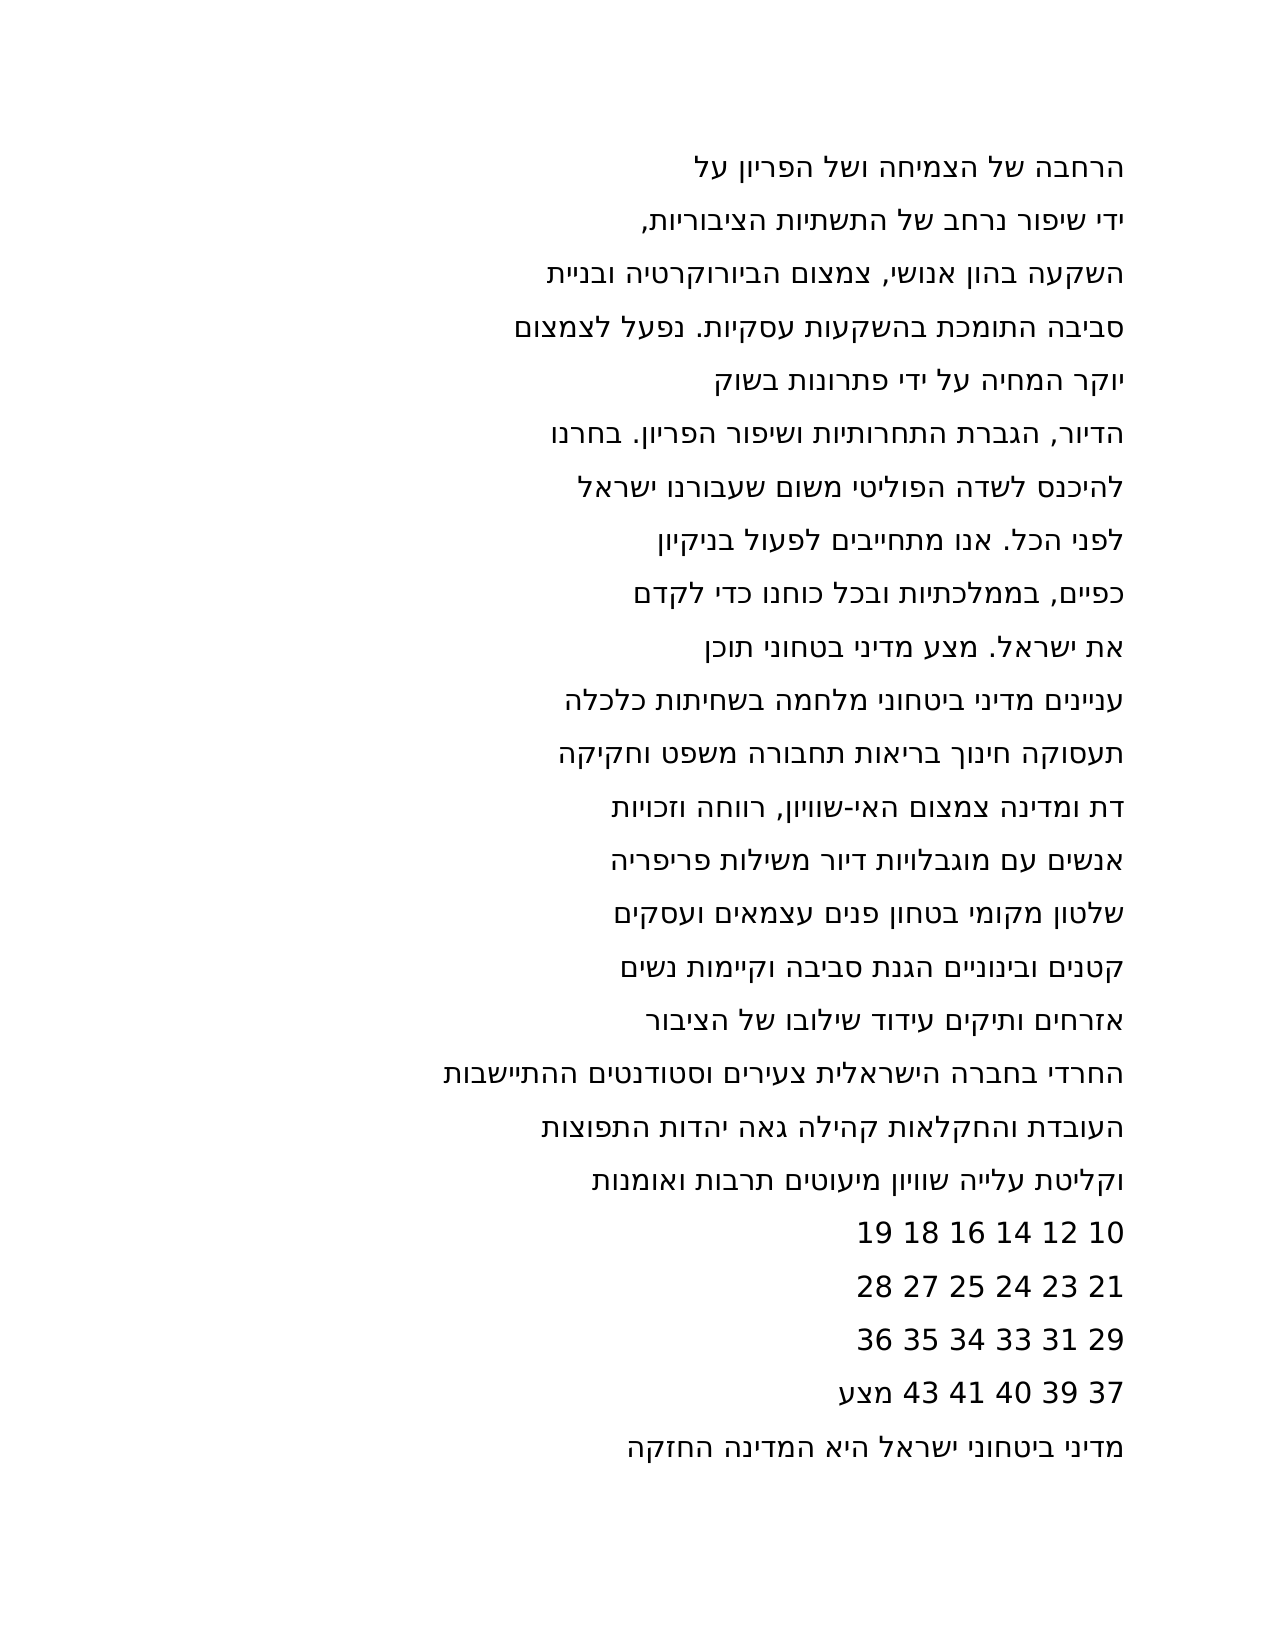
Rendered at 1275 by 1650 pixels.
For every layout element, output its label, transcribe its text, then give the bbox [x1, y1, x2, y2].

text יוקר המחיה על ידי פתרונות בשוק [150, 363, 1125, 397]
text לפני הכל. אנו מתחייבים לפעול בניקיון [150, 523, 1125, 557]
text תעסוקה חינוך בריאות תחבורה משפט וחקיקה [150, 737, 1125, 771]
text החרדי בחברה הישראלית צעירים וסטודנטים ההתיישבות [150, 1057, 1125, 1091]
text 37 39 40 41 43 מצע [150, 1377, 1125, 1411]
text סביבה התומכת בהשקעות עסקיות. נפעל לצמצום [150, 310, 1125, 344]
text את ישראל. מצע מדיני בטחוני תוכן [150, 630, 1125, 664]
text הדיור, הגברת התחרותיות ושיפור הפריון. בחרנו [150, 417, 1125, 451]
text אזרחים ותיקים עידוד שילובו של הציבור [150, 1003, 1125, 1037]
text להיכנס לשדה הפוליטי משום שעבורנו ישראל [150, 470, 1125, 504]
text ידי שיפור נרחב של התשתיות הציבוריות, [150, 203, 1125, 237]
text כפיים, בממלכתיות ובכל כוחנו כדי לקדם [150, 577, 1125, 611]
text קטנים ובינוניים הגנת סביבה וקיימות נשים [150, 950, 1125, 984]
text 29 31 33 34 35 36 [150, 1323, 1125, 1357]
text הרחבה של הצמיחה ושל הפריון על [150, 150, 1125, 184]
text 21 23 24 25 27 28 [150, 1270, 1125, 1304]
text 10 12 14 16 18 19 [150, 1217, 1125, 1251]
text אנשים עם מוגבלויות דיור משילות פריפריה [150, 843, 1125, 877]
text השקעה בהון אנושי, צמצום הביורוקרטיה ובניית [150, 257, 1125, 291]
text שלטון מקומי בטחון פנים עצמאים ועסקים [150, 897, 1125, 931]
text העובדת והחקלאות קהילה גאה יהדות התפוצות [150, 1110, 1125, 1144]
text עניינים מדיני ביטחוני מלחמה בשחיתות כלכלה [150, 683, 1125, 717]
text דת ומדינה צמצום האי-שוויון, רווחה וזכויות [150, 790, 1125, 824]
text וקליטת עלייה שוויון מיעוטים תרבות ואומנות [150, 1163, 1125, 1197]
text מדיני ביטחוני ישראל היא המדינה החזקה [150, 1430, 1125, 1464]
